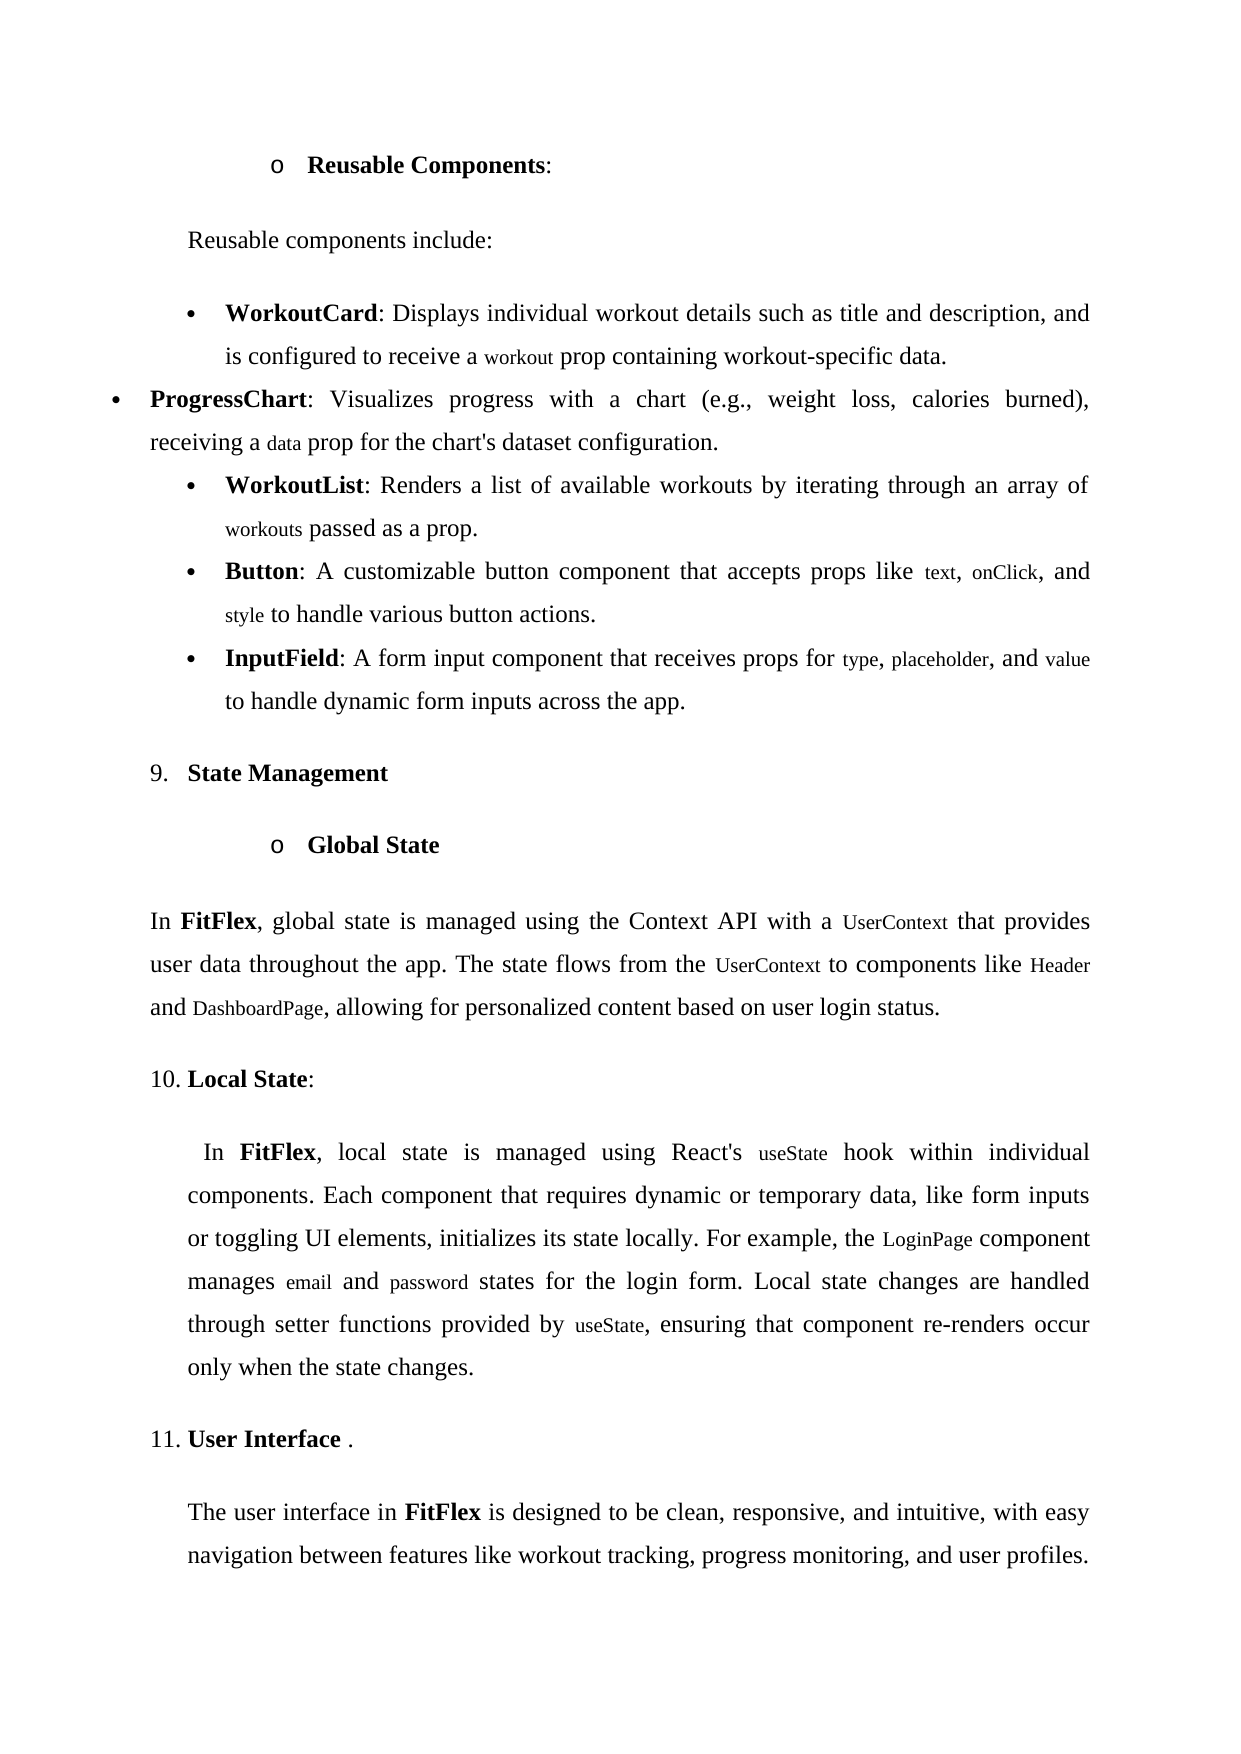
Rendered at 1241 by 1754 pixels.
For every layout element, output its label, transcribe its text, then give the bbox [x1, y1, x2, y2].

list User Interface . [150, 1424, 1090, 1453]
list Reusable Components: [269, 150, 1090, 181]
list ProgressChart: Visualizes progress with a chart (e.g., weight loss, calories burned), receiving a data prop for the chart's dataset configuration. [112, 384, 1090, 456]
list Local State: [150, 1064, 1090, 1093]
list WorkoutList: Renders a list of available workouts by iterating through an array of workouts passed as a prop. [187, 470, 1090, 542]
list State Management [150, 758, 1090, 787]
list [187, 1497, 1090, 1569]
text Reusable components include: [150, 225, 1090, 254]
list Button: A customizable button component that accepts props like text, onClick, and style to handle various button actions. [187, 556, 1090, 628]
list WorkoutCard: Displays individual workout details such as title and description, and is configured to receive a workout prop containing workout-specific data. [187, 298, 1090, 369]
text In FitFlex, global state is managed using the Context API with a UserContext that provides user data throughout the app. The state flows from the UserContext to components like Header and DashboardPage, allowing for personalized content based on user login status. [150, 906, 1090, 1021]
text In FitFlex, local state is managed using React's useState hook within individual components. Each component that requires dynamic or temporary data, like form inputs or toggling UI elements, initializes its state locally. For example, the LoginPage component manages email and password states for the login form. Local state changes are handled through setter functions provided by useState, ensuring that component re-renders occur only when the state changes. [187, 1137, 1090, 1381]
list Global State [269, 830, 1090, 861]
list InputField: A form input component that receives props for type, placeholder, and value to handle dynamic form inputs across the app. [187, 643, 1090, 714]
